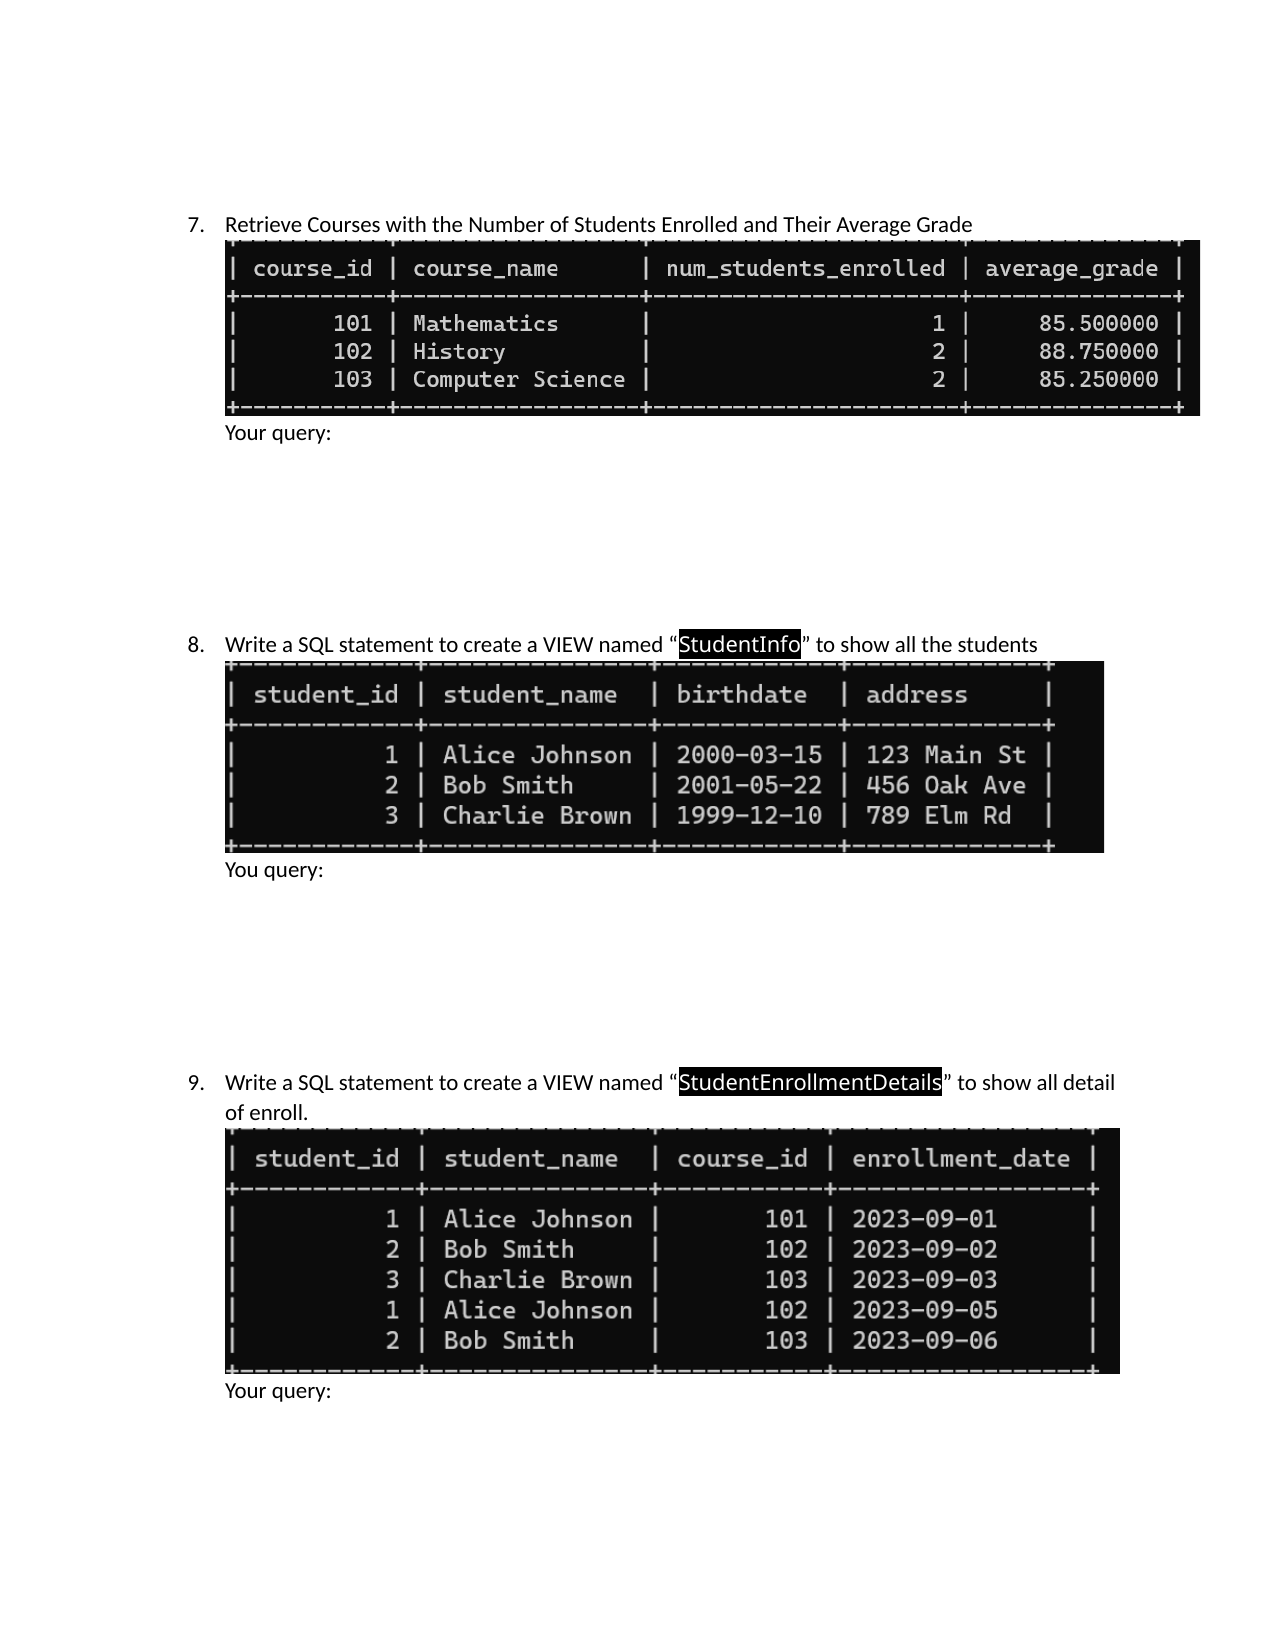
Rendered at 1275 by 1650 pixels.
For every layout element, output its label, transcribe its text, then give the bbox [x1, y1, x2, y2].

list Retrieve Courses with the Number of Students Enrolled and Their Average Grade [187, 210, 1125, 238]
picture [225, 1128, 1120, 1374]
picture [225, 240, 1200, 416]
list Your query: [225, 418, 1125, 446]
list Write a SQL statement to create a VIEW named “StudentEnrollmentDetails” to show all detail of enroll. [187, 1067, 1125, 1127]
list Your query: [225, 1376, 1125, 1404]
list You query: [225, 855, 1125, 883]
picture [225, 661, 1105, 853]
list Write a SQL statement to create a VIEW named “StudentInfo” to show all the students [801, 629, 1125, 659]
list Write a SQL statement to create a VIEW named “StudentInfo” to show all the students [187, 629, 679, 659]
